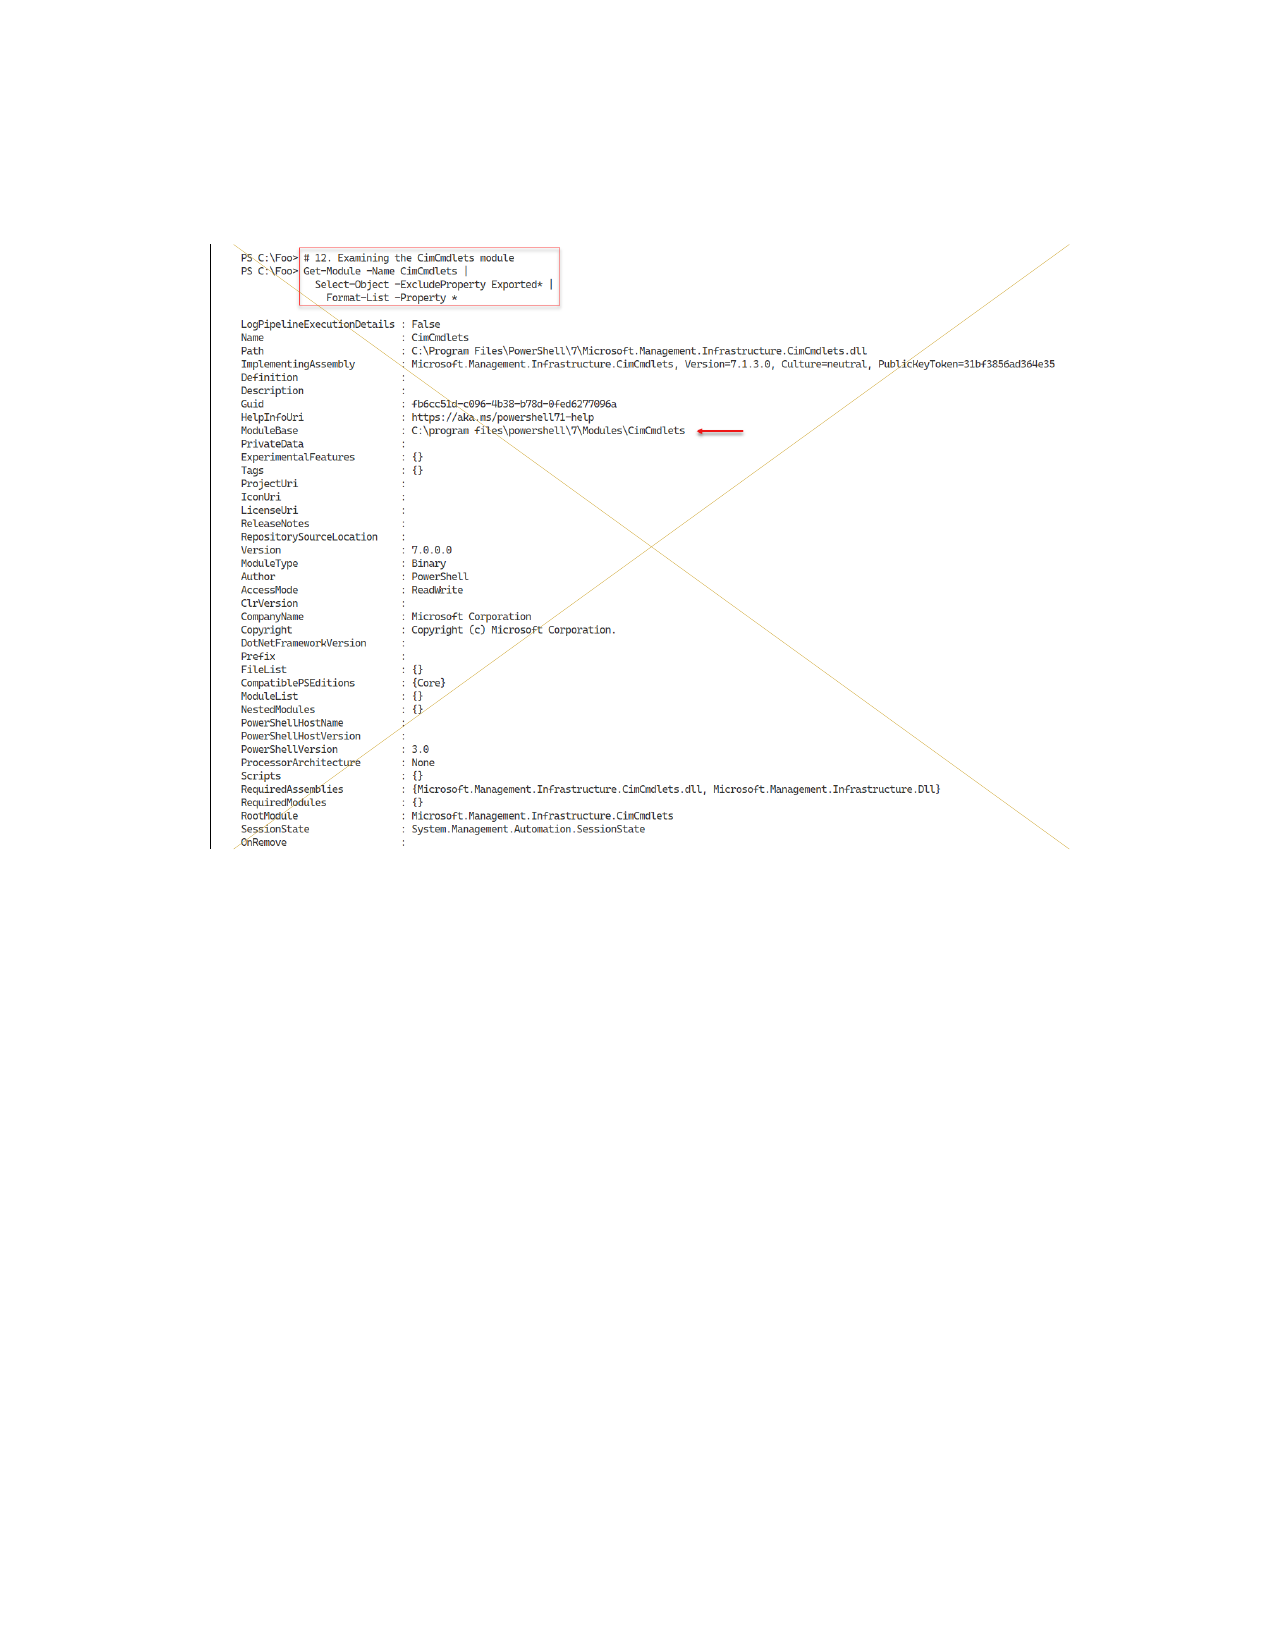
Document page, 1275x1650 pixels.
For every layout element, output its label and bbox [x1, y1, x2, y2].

picture [653, 245, 1070, 848]
picture [235, 244, 1068, 546]
picture [234, 548, 1069, 850]
picture [233, 245, 650, 848]
